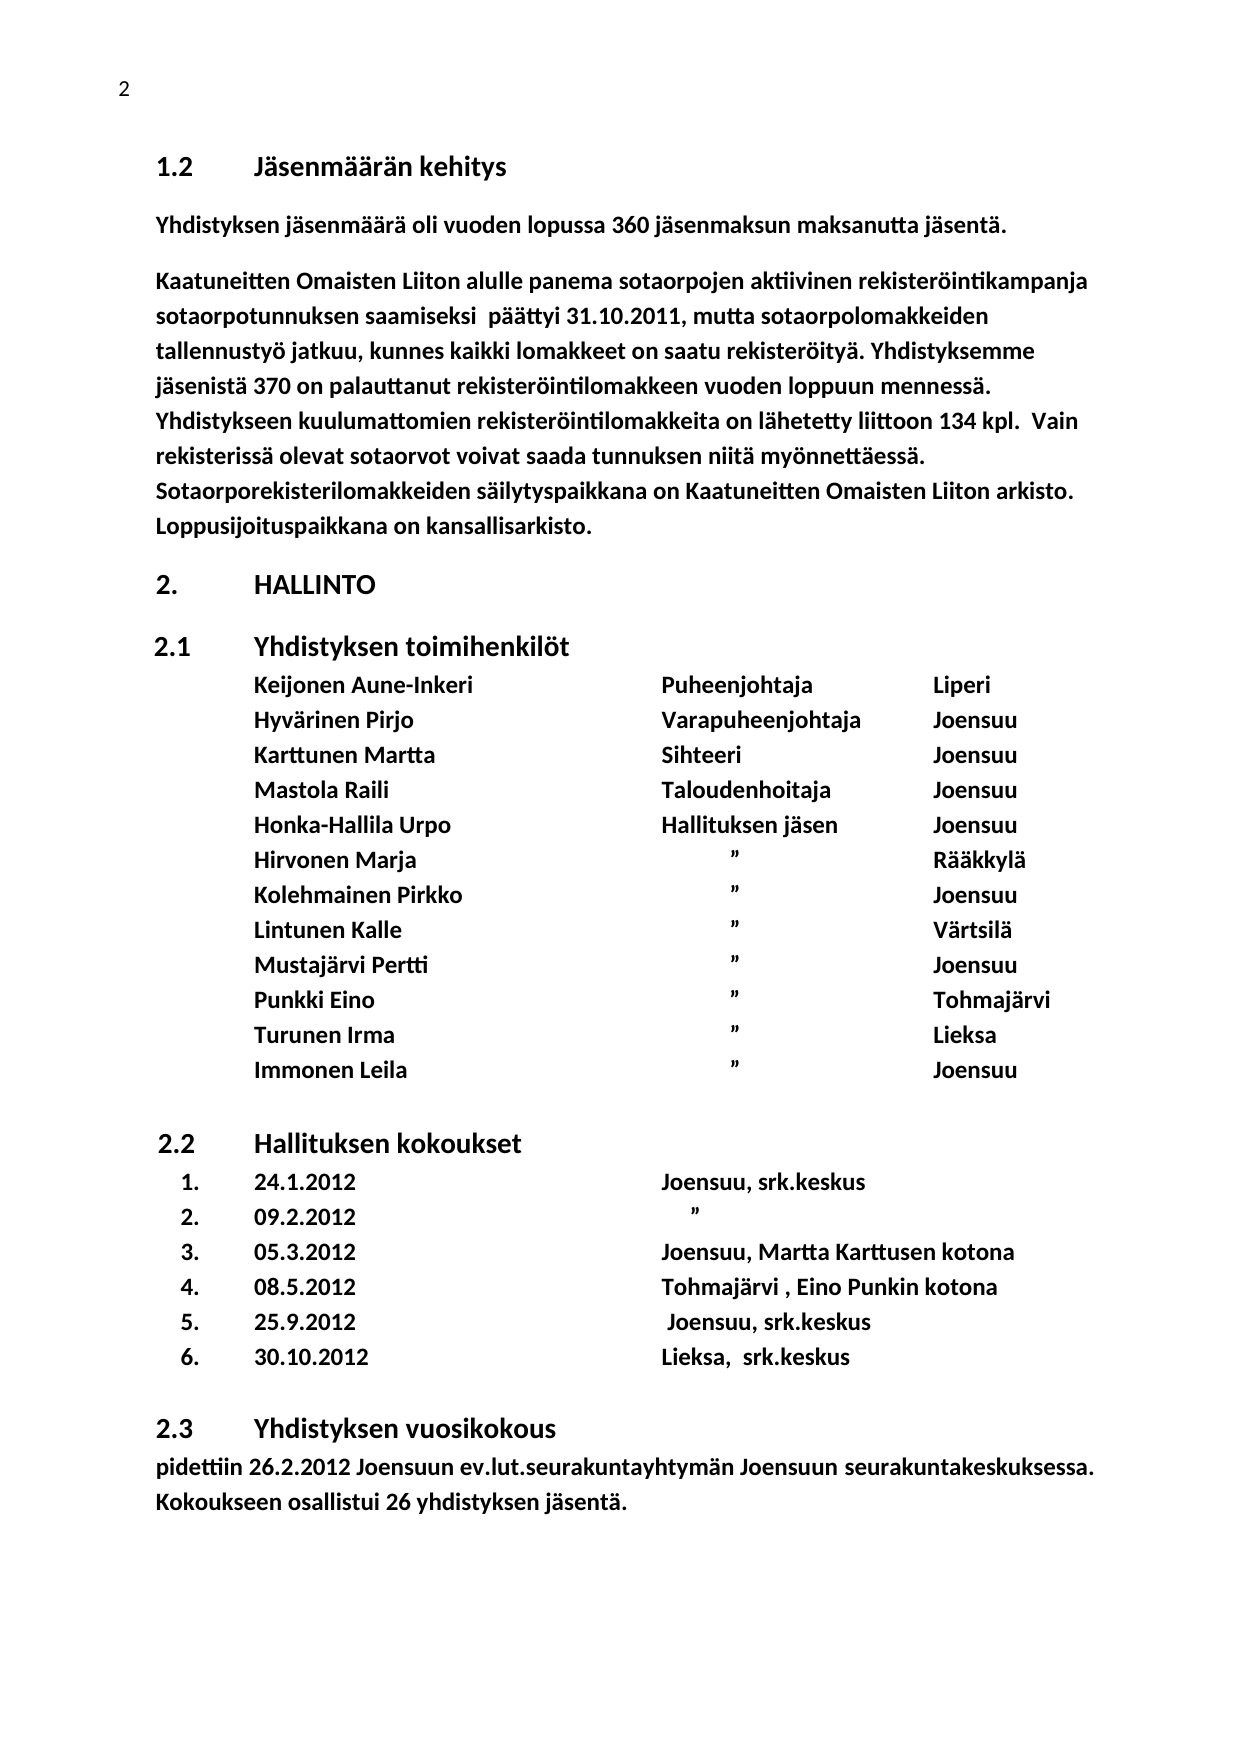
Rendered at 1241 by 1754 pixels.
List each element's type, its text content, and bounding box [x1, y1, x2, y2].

text Immonen Leila ” Joensuu [118, 1055, 1122, 1085]
text Turunen Irma ” Lieksa [118, 1020, 1122, 1050]
text Mastola Raili Taloudenhoitaja Joensuu [118, 775, 1122, 805]
text 2.3 Yhdistyksen vuosikokous pidettiin 26.2.2012 Joensuun ev.lut.seurakuntayhtymän Joensuun seurakuntakeskuksessa. Kokoukseen osallistui 26 yhdistyksen jäsentä. [156, 1411, 1122, 1516]
text Honka-Hallila Urpo Hallituksen jäsen Joensuu [118, 810, 1122, 840]
text Lintunen Kalle ” Värtsilä [118, 915, 1122, 945]
text Hirvonen Marja ” Rääkkylä [118, 845, 1122, 875]
text 5. 25.9.2012 Joensuu, srk.keskus [118, 1306, 1122, 1336]
text Punkki Eino ” Tohmajärvi [118, 985, 1122, 1015]
text Hyvärinen Pirjo Varapuheenjohtaja Joensuu [118, 705, 1122, 735]
text 1. 24.1.2012 Joensuu, srk.keskus [118, 1166, 1122, 1196]
text Karttunen Martta Sihteeri Joensuu [118, 740, 1122, 770]
text 2.2 Hallituksen kokoukset [118, 1125, 1122, 1160]
text Kaatuneitten Omaisten Liiton alulle panema sotaorpojen aktiivinen rekisteröintikampanja sotaorpotunnuksen saamiseksi päättyi 31.10.2011, mutta sotaorpolomakkeiden tallennustyö jatkuu, kunnes kaikki lomakkeet on saatu rekisteröityä. Yhdistyksemme jäsenistä 370 on palauttanut rekisteröintilomakkeen vuoden loppuun mennessä. Yhdistykseen kuulumattomien rekisteröintilomakkeita on lähetetty liittoon 134 kpl. Vain rekisterissä olevat sotaorvot voivat saada tunnuksen niitä myönnettäessä. Sotaorporekisterilomakkeiden säilytyspaikkana on Kaatuneitten Omaisten Liiton arkisto. Loppusijoituspaikkana on kansallisarkisto. [156, 265, 1122, 541]
text 2.1 Yhdistyksen toimihenkilöt [153, 628, 1122, 663]
text 2. 09.2.2012 ” [118, 1201, 1122, 1231]
text Mustajärvi Pertti ” Joensuu [118, 950, 1122, 980]
text 4. 08.5.2012 Tohmajärvi , Eino Punkin kotona [118, 1271, 1122, 1301]
text 2. HALLINTO [156, 566, 1122, 602]
text 1.2 Jäsenmäärän kehitys [156, 148, 1122, 183]
text 6. 30.10.2012 Lieksa, srk.keskus [118, 1341, 1122, 1406]
text Kolehmainen Pirkko ” Joensuu [118, 880, 1122, 910]
text Keijonen Aune-Inkeri Puheenjohtaja Liperi [118, 669, 1122, 699]
text Yhdistyksen jäsenmäärä oli vuoden lopussa 360 jäsenmaksun maksanutta jäsentä. [156, 209, 1122, 240]
text 3. 05.3.2012 Joensuu, Martta Karttusen kotona [118, 1236, 1122, 1266]
